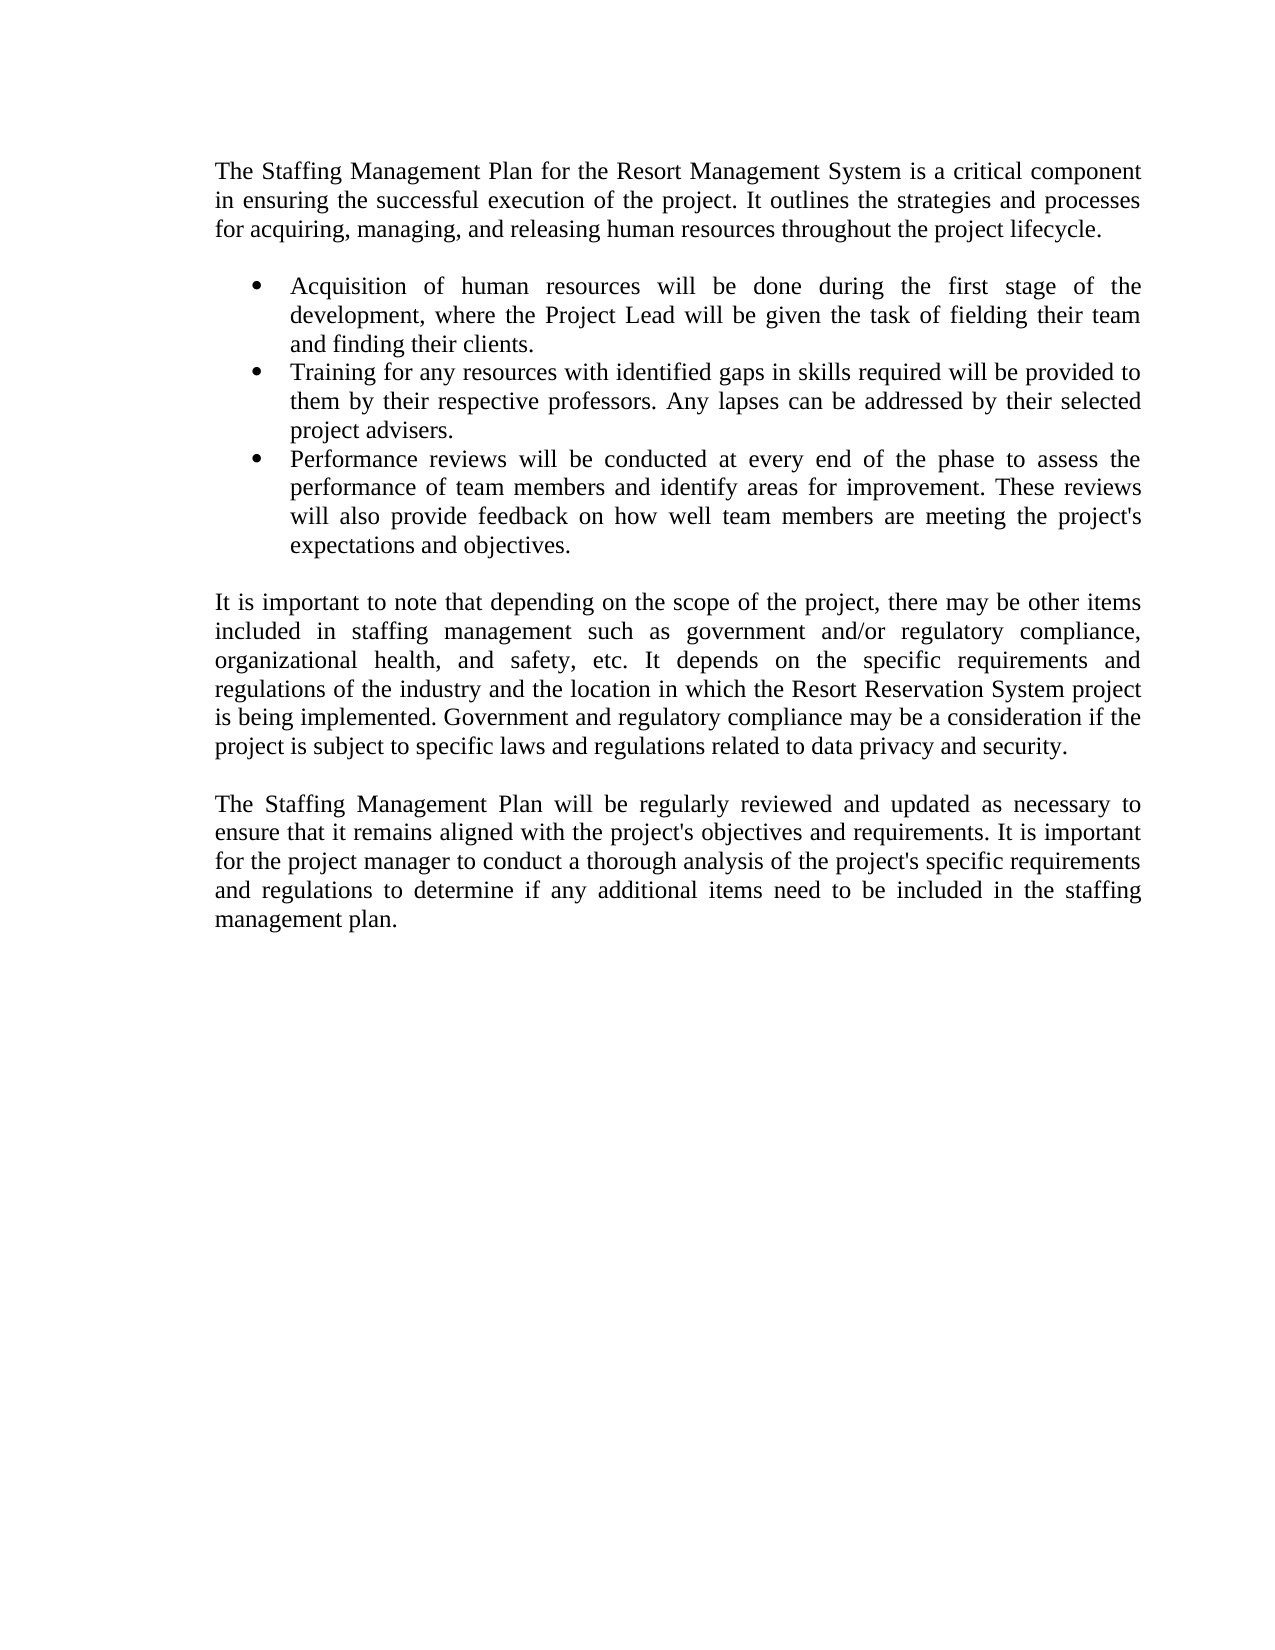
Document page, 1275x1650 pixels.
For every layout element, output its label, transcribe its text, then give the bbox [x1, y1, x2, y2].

list Performance reviews will be conducted at every end of the phase to assess the performance of team members and identify areas for improvement. These reviews will also provide feedback on how well team members are meeting the project's expectations and objectives. [252, 444, 1142, 559]
text The Staffing Management Plan will be regularly reviewed and updated as necessary to ensure that it remains aligned with the project's objectives and requirements. It is important for the project manager to conduct a thorough analysis of the project's specific requirements and regulations to determine if any additional items need to be included in the staffing management plan. [214, 789, 1142, 932]
list Acquisition of human resources will be done during the first stage of the development, where the Project Lead will be given the task of fielding their team and finding their clients. [252, 271, 1142, 357]
text It is important to note that depending on the scope of the project, there may be other items included in staffing management such as government and/or regulatory compliance, organizational health, and safety, etc. It depends on the specific requirements and regulations of the industry and the location in which the Resort Reservation System project is being implemented. Government and regulatory compliance may be a consideration if the project is subject to specific laws and regulations related to data privacy and security. [214, 587, 1142, 760]
text The Staffing Management Plan for the Resort Management System is a critical component in ensuring the successful execution of the project. It outlines the strategies and processes for acquiring, managing, and releasing human resources throughout the project lifecycle. [214, 156, 1142, 242]
list Training for any resources with identified gaps in skills required will be provided to them by their respective professors. Any lapses can be addressed by their selected project advisers. [252, 357, 1142, 444]
